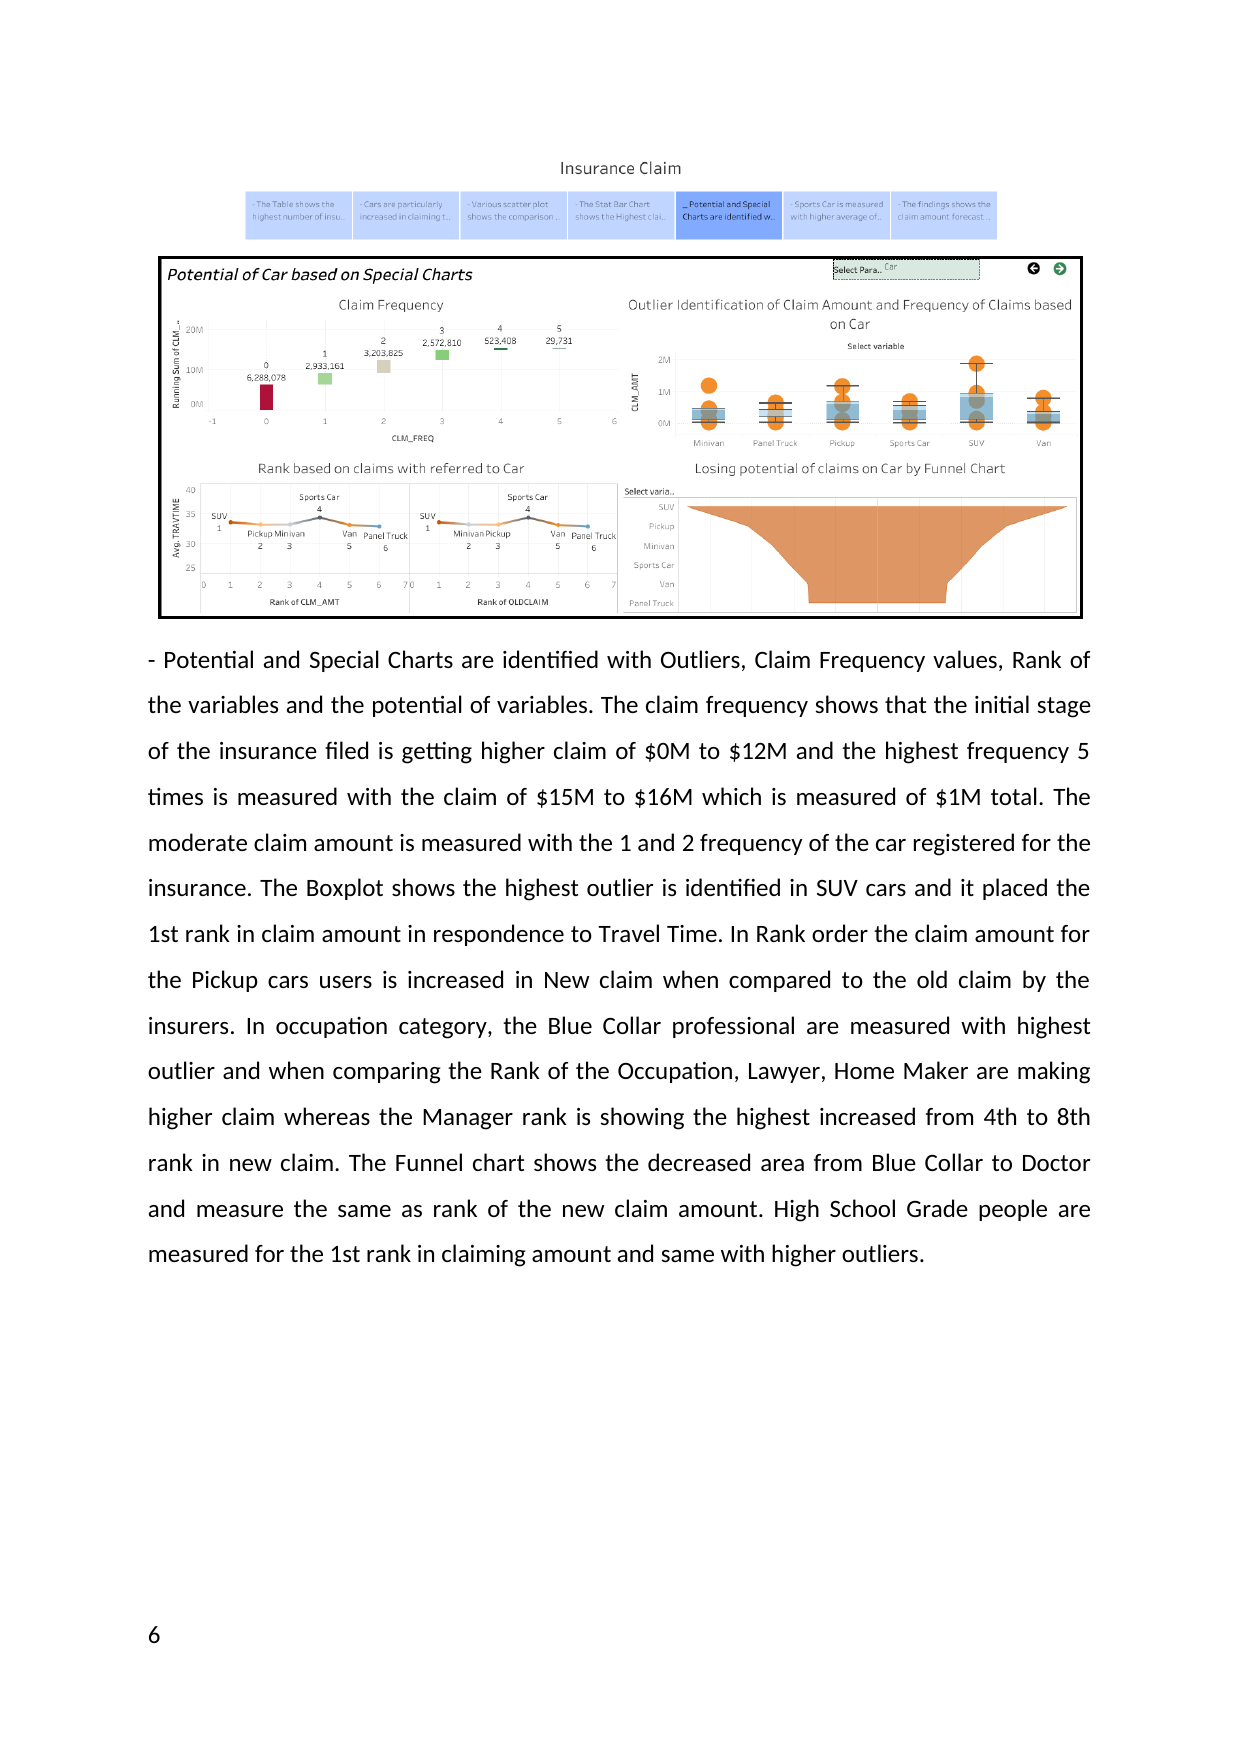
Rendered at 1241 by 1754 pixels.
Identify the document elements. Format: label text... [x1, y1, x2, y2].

text - Potential and Special Charts are identified with Outliers, Claim Frequency values, Rank of the variables and the potential of variables. The claim frequency shows that the initial stage of the insurance filed is getting higher claim of $0M to $12M and the highest frequency 5 times is measured with the claim of $15M to $16M which is measured of $1M total. The moderate claim amount is measured with the 1 and 2 frequency of the car registered for the insurance. The Boxplot shows the highest outlier is identified in SUV cars and it placed the 1st rank in claim amount in respondence to Travel Time. In Rank order the claim amount for the Pickup cars users is increased in New claim when compared to the old claim by the insurers. In occupation category, the Blue Collar professional are measured with highest outlier and when comparing the Rank of the Occupation, Lawyer, Home Maker are making higher claim whereas the Manager rank is showing the highest increased from 4th to 8th rank in new claim. The Funnel chart shows the decreased area from Blue Collar to Doctor and measure the same as rank of the new claim amount. High School Grade people are measured for the 1st rank in claiming amount and same with higher outliers. [148, 644, 1092, 1269]
picture [147, 147, 1093, 629]
